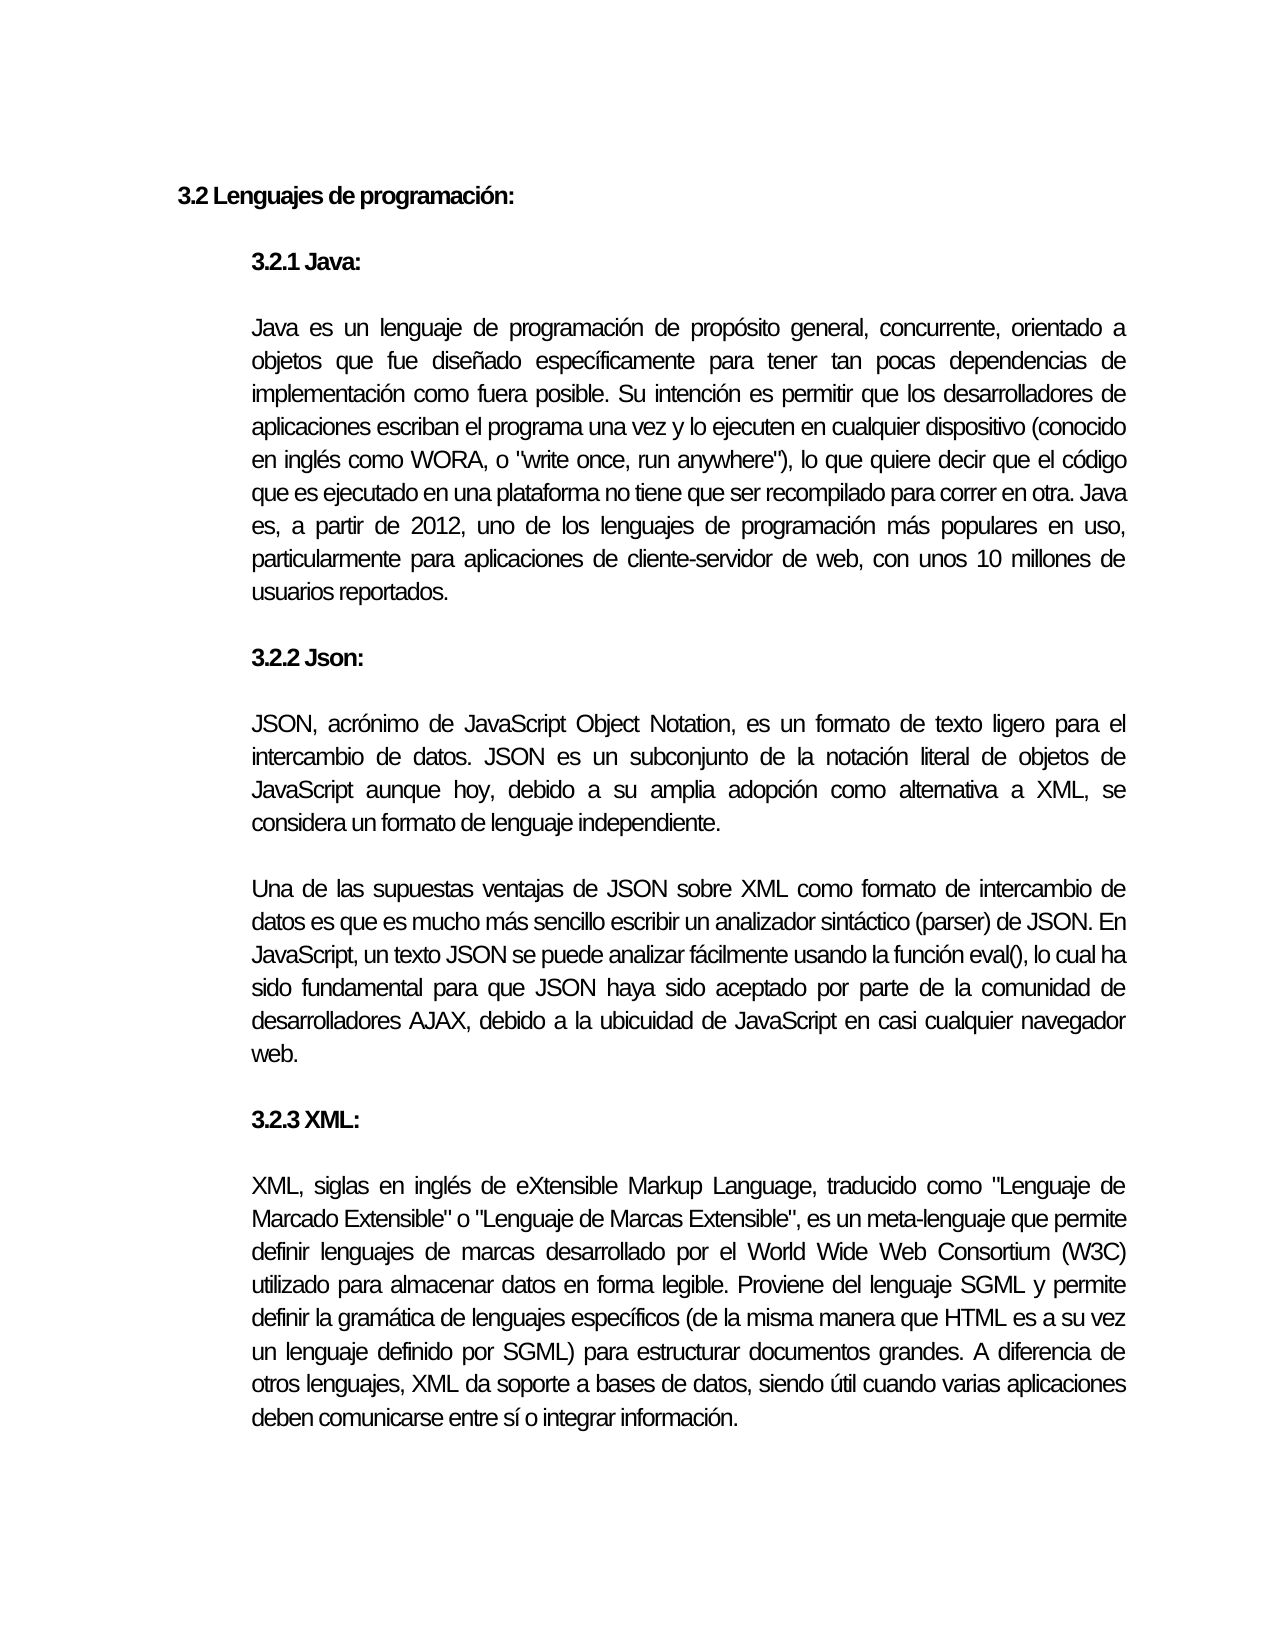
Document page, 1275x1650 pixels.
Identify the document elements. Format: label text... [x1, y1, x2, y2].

text 3.2.3 XML: [251, 1105, 1127, 1134]
text 3.2.1 Java: [251, 247, 1127, 276]
text 3.2.2 Json: [251, 643, 1127, 672]
text JSON, acrónimo de JavaScript Object Notation, es un formato de texto ligero para el intercambio de datos. JSON es un subconjunto de la notación literal de objetos de JavaScript aunque hoy, debido a su amplia adopción como alternativa a XML, se considera un formato de lenguaje independiente. [251, 709, 1127, 837]
text Java es un lenguaje de programación de propósito general, concurrente, orientado a objetos que fue diseñado específicamente para tener tan pocas dependencias de implementación como fuera posible. Su intención es permitir que los desarrolladores de aplicaciones escriban el programa una vez y lo ejecuten en cualquier dispositivo (conocido en inglés como WORA, o "write once, run anywhere"), lo que quiere decir que el código que es ejecutado en una plataforma no tiene que ser recompilado para correr en otra. Java es, a partir de 2012, uno de los lenguajes de programación más populares en uso, particularmente para aplicaciones de cliente-servidor de web, con unos 10 millones de usuarios reportados. [251, 313, 1127, 606]
text XML, siglas en inglés de eXtensible Markup Language, traducido como "Lenguaje de Marcado Extensible" o "Lenguaje de Marcas Extensible", es un meta-lenguaje que permite definir lenguajes de marcas desarrollado por el World Wide Web Consortium (W3C) utilizado para almacenar datos en forma legible. Proviene del lenguaje SGML y permite definir la gramática de lenguajes específicos (de la misma manera que HTML es a su vez un lenguaje definido por SGML) para estructurar documentos grandes. A diferencia de otros lenguajes, XML da soporte a bases de datos, siendo útil cuando varias aplicaciones deben comunicarse entre sí o integrar información. [251, 1171, 1127, 1431]
text 3.2 Lenguajes de programación: [177, 181, 1127, 209]
text Una de las supuestas ventajas de JSON sobre XML como formato de intercambio de datos es que es mucho más sencillo escribir un analizador sintáctico (parser) de JSON. En JavaScript, un texto JSON se puede analizar fácilmente usando la función eval(), lo cual ha sido fundamental para que JSON haya sido aceptado por parte de la comunidad de desarrolladores AJAX, debido a la ubicuidad de JavaScript en casi cualquier navegador web. [251, 874, 1127, 1068]
